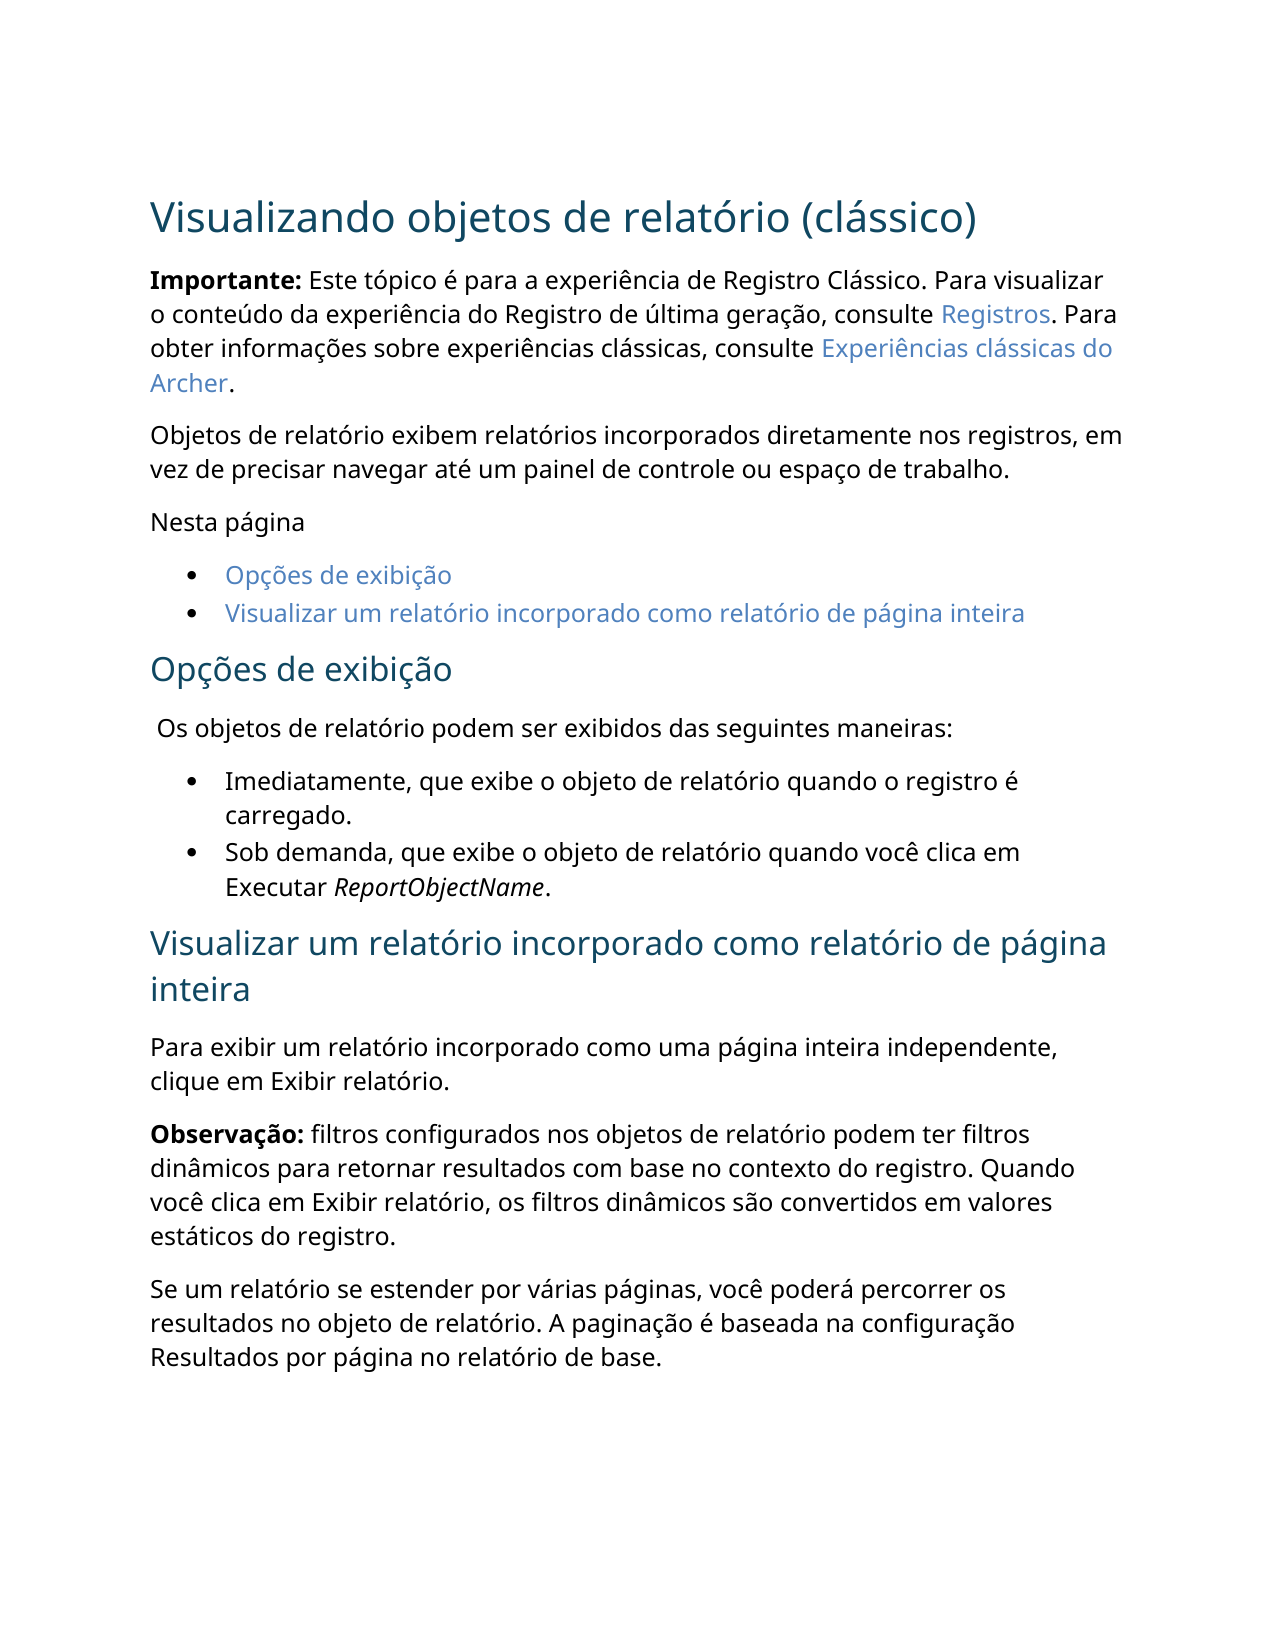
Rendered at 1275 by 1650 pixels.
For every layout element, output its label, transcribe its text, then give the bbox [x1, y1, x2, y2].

text Se um relatório se estender por várias páginas, você poderá percorrer os resultados no objeto de relatório. A paginação é baseada na configuração Resultados por página no relatório de base. [150, 1271, 1125, 1373]
list Opções de exibição [187, 558, 1125, 592]
subtitle Visualizando objetos de relatório (clássico) [150, 187, 1125, 244]
subtitle Visualizar um relatório incorporado como relatório de página inteira [150, 920, 1125, 1011]
text Nesta página [150, 505, 1125, 539]
text Objetos de relatório exibem relatórios incorporados diretamente nos registros, em vez de precisar navegar até um painel de controle ou espaço de trabalho. [150, 418, 1125, 486]
list Visualizar um relatório incorporado como relatório de página inteira [187, 596, 1125, 629]
subtitle Opções de exibição [150, 646, 1125, 692]
text Os objetos de relatório podem ser exibidos das seguintes maneiras: [150, 710, 1125, 744]
text Importante: Este tópico é para a experiência de Registro Clássico. Para visualizar o conteúdo da experiência do Registro de última geração, consulte Registros. Para obter informações sobre experiências clássicas, consulte Experiências clássicas do Archer. [150, 263, 1125, 399]
text Observação: filtros configurados nos objetos de relatório podem ter filtros dinâmicos para retornar resultados com base no contexto do registro. Quando você clica em Exibir relatório, os filtros dinâmicos são convertidos em valores estáticos do registro. [150, 1116, 1125, 1253]
list Imediatamente, que exibe o objeto de relatório quando o registro é carregado. [187, 763, 1125, 831]
list Sob demanda, que exibe o objeto de relatório quando você clica em Executar ReportObjectName. [187, 835, 1125, 903]
text Para exibir um relatório incorporado como uma página inteira independente, clique em Exibir relatório. [150, 1029, 1125, 1098]
